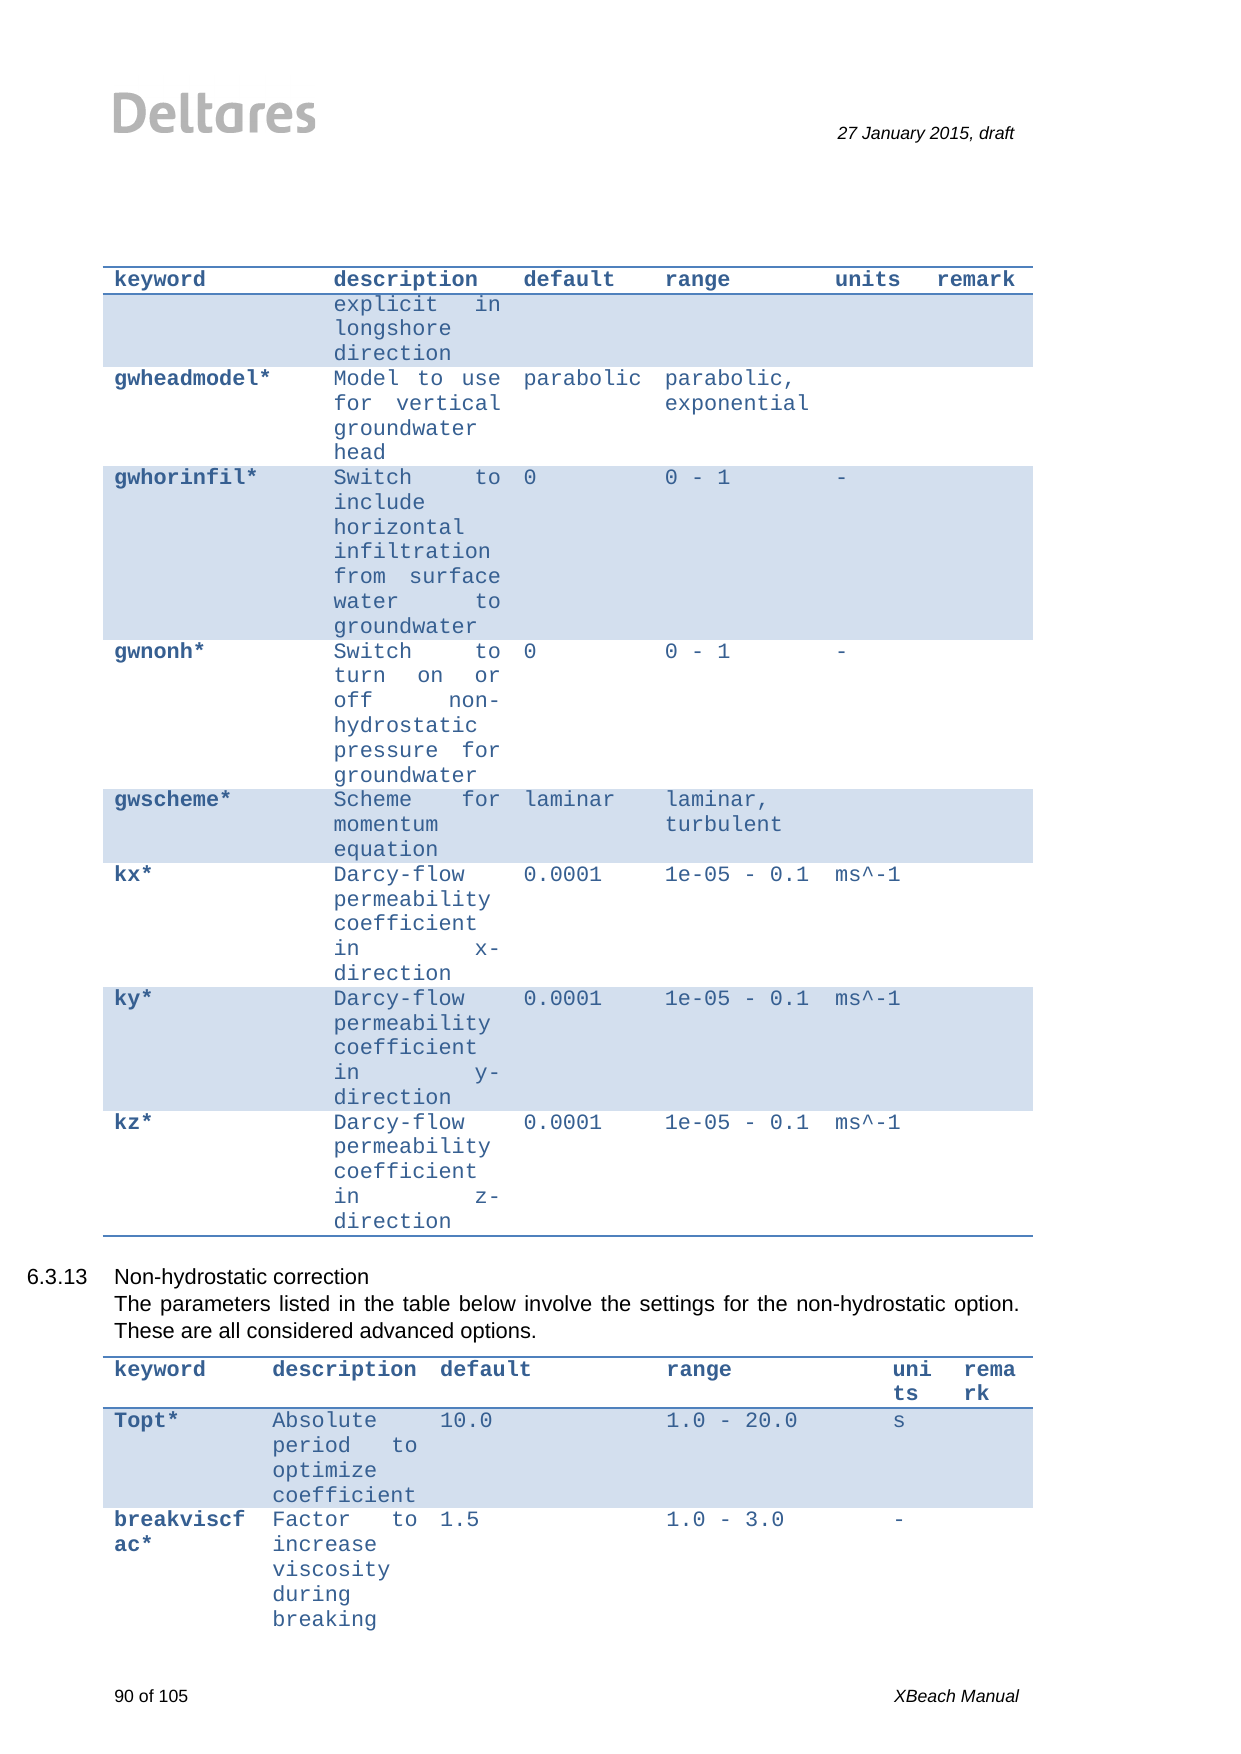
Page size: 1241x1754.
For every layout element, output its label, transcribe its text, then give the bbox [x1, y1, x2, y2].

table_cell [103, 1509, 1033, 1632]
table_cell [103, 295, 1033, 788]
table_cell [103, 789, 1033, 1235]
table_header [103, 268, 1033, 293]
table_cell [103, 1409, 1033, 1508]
subtitle Non-hydrostatic correction [87, 1263, 1022, 1290]
picture [113, 75, 315, 133]
text The parameters listed in the table below involve the settings for the non-hydrostatic option. These are all considered advanced options. [114, 1290, 1022, 1343]
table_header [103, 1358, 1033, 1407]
